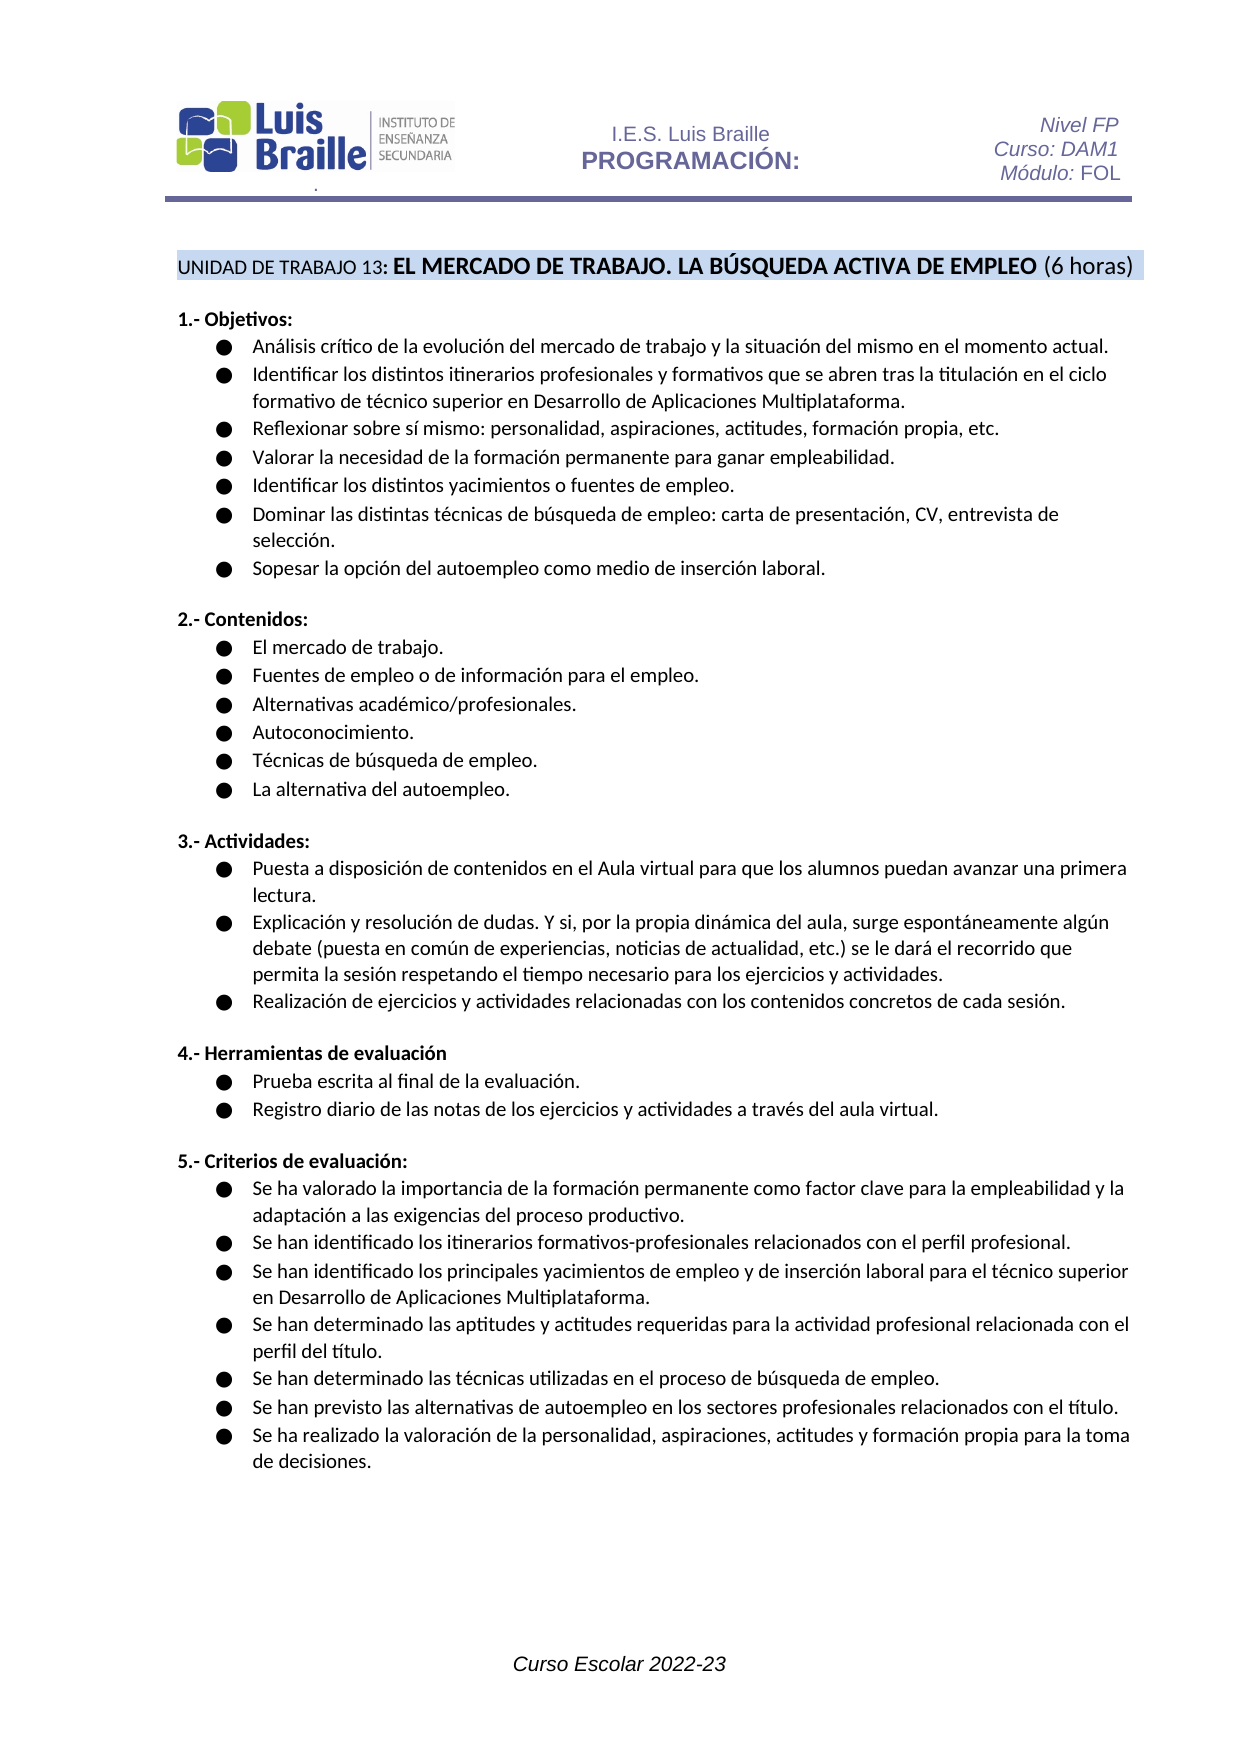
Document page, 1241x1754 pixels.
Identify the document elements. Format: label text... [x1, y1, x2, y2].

list Reflexionar sobre sí mismo: personalidad, aspiraciones, actitudes, formación propia, etc. [215, 413, 1144, 442]
text 1.- Objetivos: [177, 306, 1144, 331]
list El mercado de trabajo. [215, 632, 1144, 660]
list Identificar los distintos itinerarios profesionales y formativos que se abren tras la titulación en el ciclo formativo de técnico superior en Desarrollo de Aplicaciones Multiplataforma. [215, 359, 1144, 413]
list Técnicas de búsqueda de empleo. [215, 746, 1144, 774]
list Alternativas académico/profesionales. [215, 689, 1144, 717]
list Análisis crítico de la evolución del mercado de trabajo y la situación del mismo en el momento actual. [215, 331, 1144, 359]
list Sopesar la opción del autoempleo como medio de inserción laboral. [215, 553, 1144, 581]
picture [176, 101, 455, 172]
list Se han identificado los itinerarios formativos-profesionales relacionados con el perfil profesional. [215, 1227, 1144, 1256]
list Valorar la necesidad de la formación permanente para ganar empleabilidad. [215, 442, 1144, 470]
text 4.- Herramientas de evaluación [177, 1040, 1144, 1066]
list Identificar los distintos yacimientos o fuentes de empleo. [215, 470, 1144, 499]
text UNIDAD DE TRABAJO 13: EL MERCADO DE TRABAJO. LA BÚSQUEDA ACTIVA DE EMPLEO (6 horas) [177, 250, 1144, 280]
list Se ha valorado la importancia de la formación permanente como factor clave para la empleabilidad y la adaptación a las exigencias del proceso productivo. [215, 1173, 1144, 1227]
text 2.- Contenidos: [177, 606, 1144, 632]
list Puesta a disposición de contenidos en el Aula virtual para que los alumnos puedan avanzar una primera lectura. [215, 853, 1144, 907]
list Dominar las distintas técnicas de búsqueda de empleo: carta de presentación, CV, entrevista de selección. [215, 499, 1144, 553]
list Registro diario de las notas de los ejercicios y actividades a través del aula virtual. [215, 1094, 1144, 1123]
list Se han determinado las técnicas utilizadas en el proceso de búsqueda de empleo. [215, 1363, 1144, 1392]
list Autoconocimiento. [215, 717, 1144, 746]
text 5.- Criterios de evaluación: [177, 1148, 1144, 1173]
list La alternativa del autoempleo. [215, 774, 1144, 802]
list Prueba escrita al final de la evaluación. [215, 1066, 1144, 1094]
text 3.- Actividades: [177, 828, 1144, 853]
list Se han identificado los principales yacimientos de empleo y de inserción laboral para el técnico superior en Desarrollo de Aplicaciones Multiplataforma. [215, 1256, 1144, 1309]
list Se ha realizado la valoración de la personalidad, aspiraciones, actitudes y formación propia para la toma de decisiones. [215, 1420, 1144, 1474]
list Explicación y resolución de dudas. Y si, por la propia dinámica del aula, surge espontáneamente algún debate (puesta en común de experiencias, noticias de actualidad, etc.) se le dará el recorrido que permita la sesión respetando el tiempo necesario para los ejercicios y actividades. [215, 907, 1144, 986]
list Fuentes de empleo o de información para el empleo. [215, 660, 1144, 689]
list Realización de ejercicios y actividades relacionadas con los contenidos concretos de cada sesión. [215, 986, 1144, 1015]
list Se han previsto las alternativas de autoempleo en los sectores profesionales relacionados con el título. [215, 1392, 1144, 1420]
list Se han determinado las aptitudes y actitudes requeridas para la actividad profesional relacionada con el perfil del título. [215, 1309, 1144, 1363]
